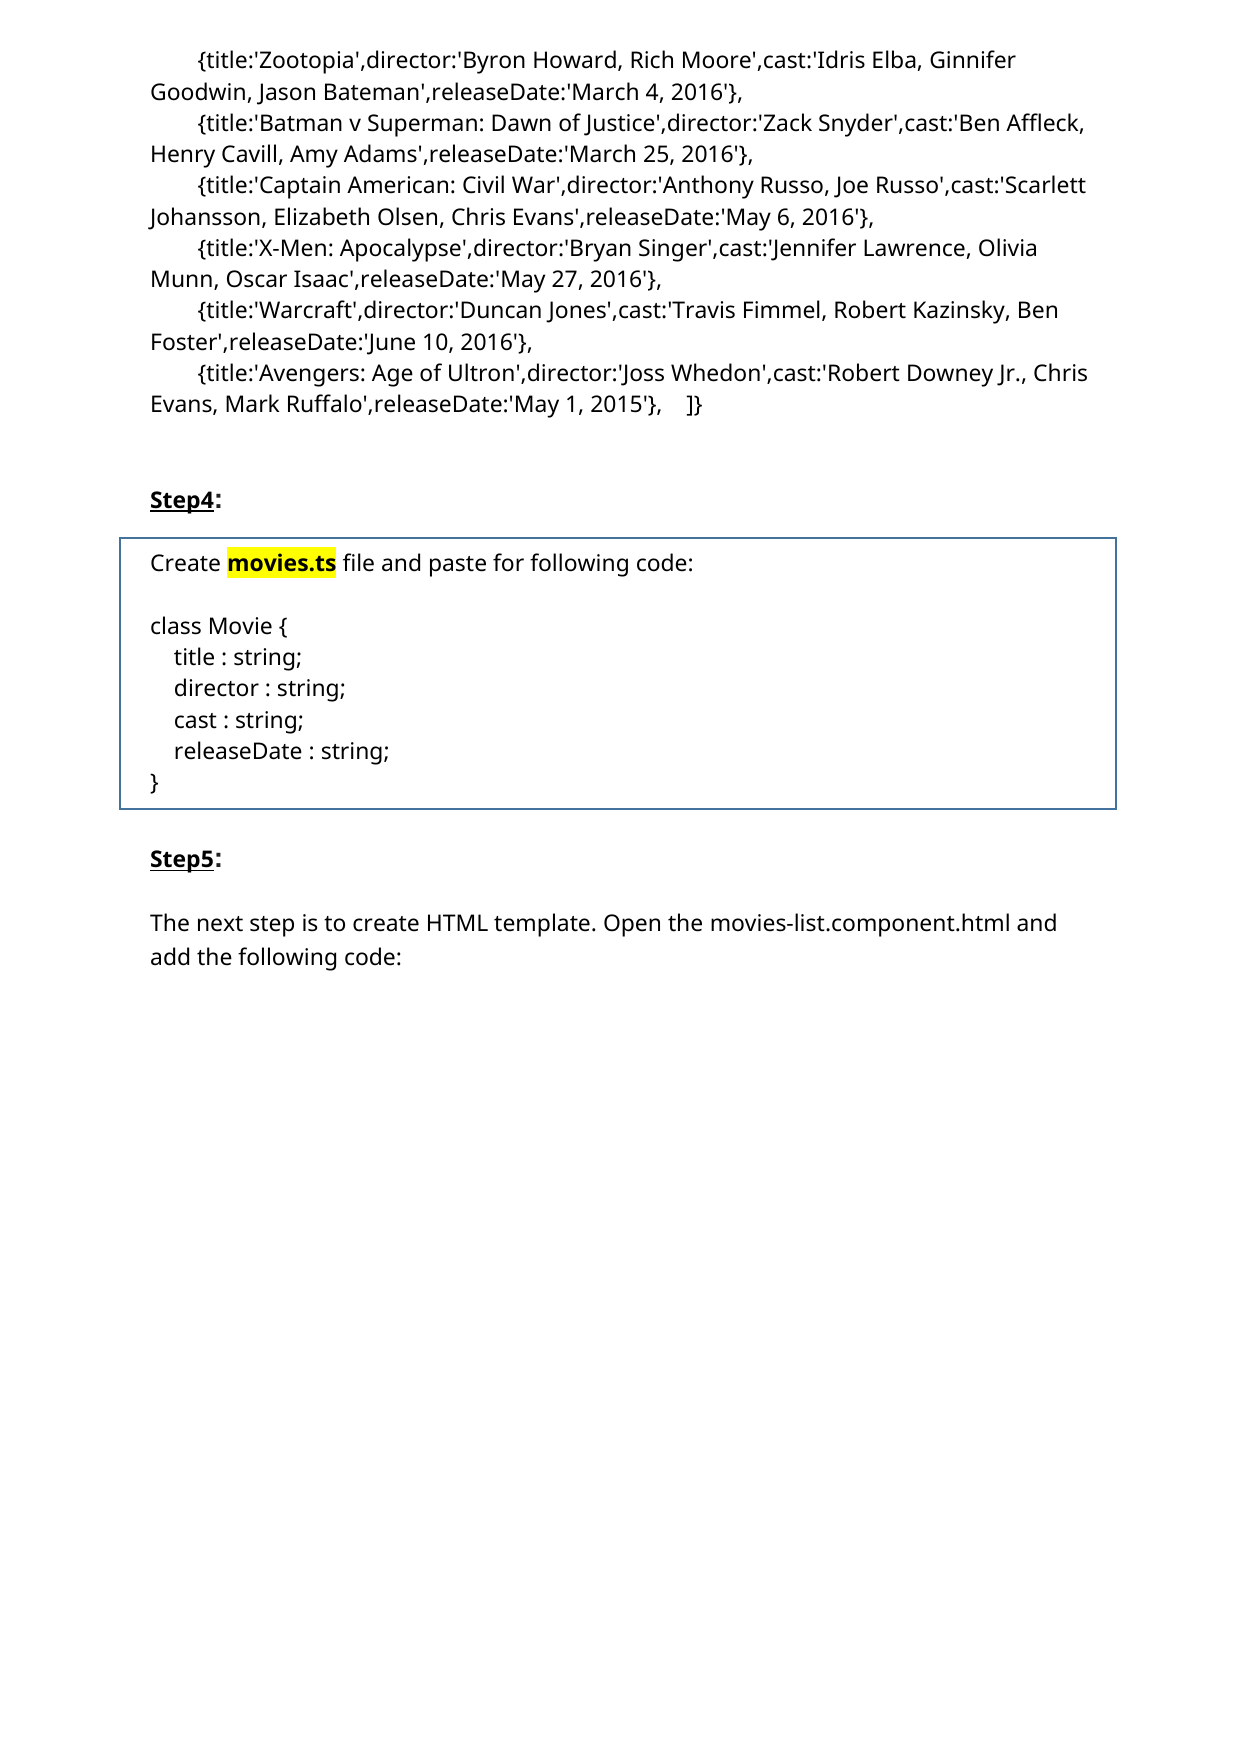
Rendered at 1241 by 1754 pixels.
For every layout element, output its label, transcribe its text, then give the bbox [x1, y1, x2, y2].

subtitle } [150, 766, 1090, 797]
subtitle {title:'Avengers: Age of Ultron',director:'Joss Whedon',cast:'Robert Downey Jr., Chris Evans, Mark Ruffalo',releaseDate:'May 1, 2015'}, ]} [150, 357, 1090, 419]
subtitle Step5: [150, 841, 1090, 875]
subtitle cast : string; [150, 703, 1090, 735]
subtitle releaseDate : string; [150, 735, 1090, 766]
subtitle {title:'Batman v Superman: Dawn of Justice',director:'Zack Snyder',cast:'Ben Affleck, Henry Cavill, Amy Adams',releaseDate:'March 25, 2016'}, [150, 107, 1090, 169]
text The next step is to create HTML template. Open the movies-list.component.html and add the following code: [150, 907, 1090, 972]
subtitle director : string; [150, 672, 1090, 703]
subtitle {title:'Zootopia',director:'Byron Howard, Rich Moore',cast:'Idris Elba, Ginnifer Goodwin, Jason Bateman',releaseDate:'March 4, 2016'}, [150, 44, 1090, 107]
subtitle {title:'X-Men: Apocalypse',director:'Bryan Singer',cast:'Jennifer Lawrence, Olivia Munn, Oscar Isaac',releaseDate:'May 27, 2016'}, [150, 232, 1090, 294]
subtitle {title:'Warcraft',director:'Duncan Jones',cast:'Travis Fimmel, Robert Kazinsky, Ben Foster',releaseDate:'June 10, 2016'}, [150, 294, 1090, 357]
subtitle Create movies.ts file and paste for following code: [336, 547, 1090, 578]
subtitle {title:'Captain American: Civil War',director:'Anthony Russo, Joe Russo',cast:'Scarlett Johansson, Elizabeth Olsen, Chris Evans',releaseDate:'May 6, 2016'}, [150, 169, 1090, 232]
subtitle class Movie { [150, 610, 1090, 641]
subtitle Step4: [150, 482, 1090, 515]
subtitle title : string; [150, 641, 1090, 672]
